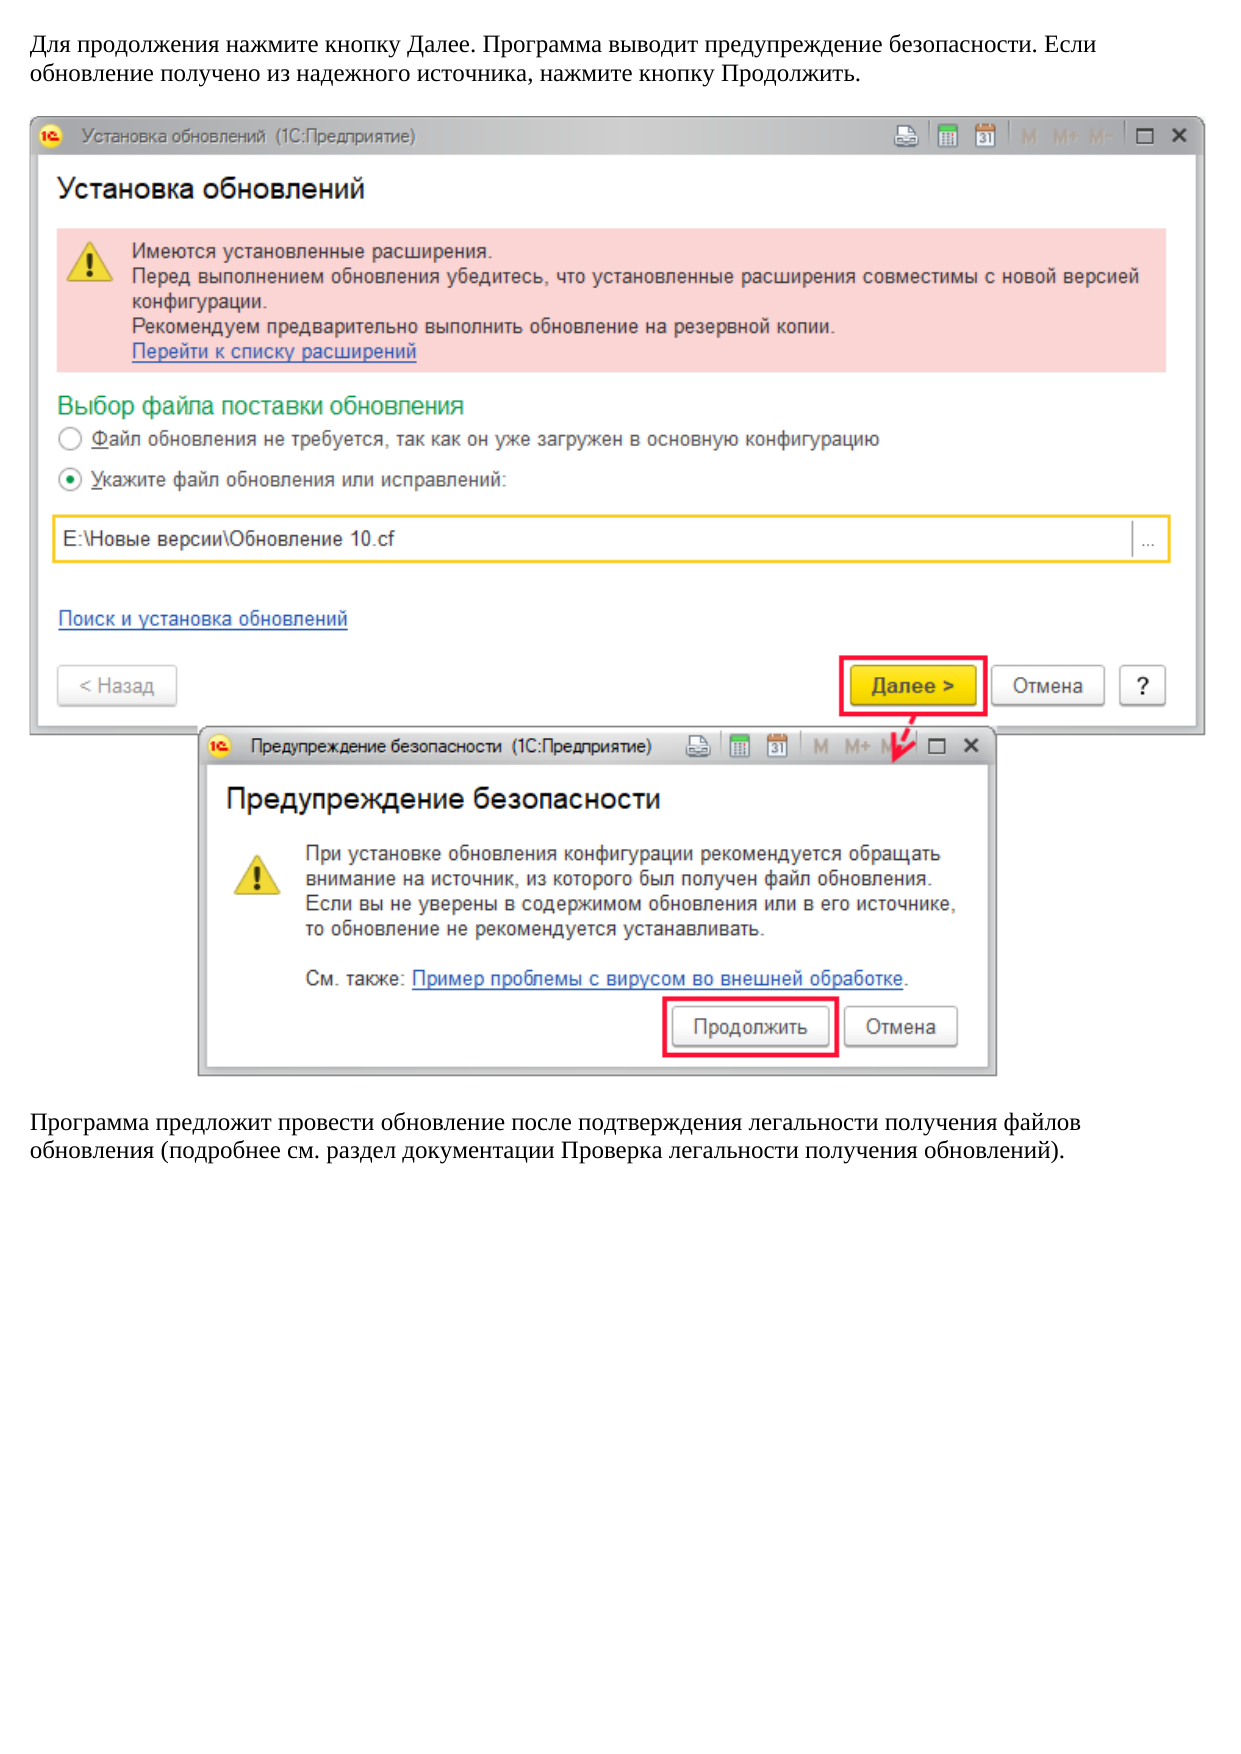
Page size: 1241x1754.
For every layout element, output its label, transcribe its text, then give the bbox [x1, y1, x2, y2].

picture [29, 116, 1207, 1078]
text Программа предложит провести обновление после подтверждения легальности получения файлов обновления (подробнее см. раздел документации Проверка легальности получения обновлений). [29, 1107, 1211, 1164]
text Для продолжения нажмите кнопку Далее. Программа выводит предупреждение безопасности. Если обновление получено из надежного источника, нажмите кнопку Продолжить. [29, 29, 1211, 87]
